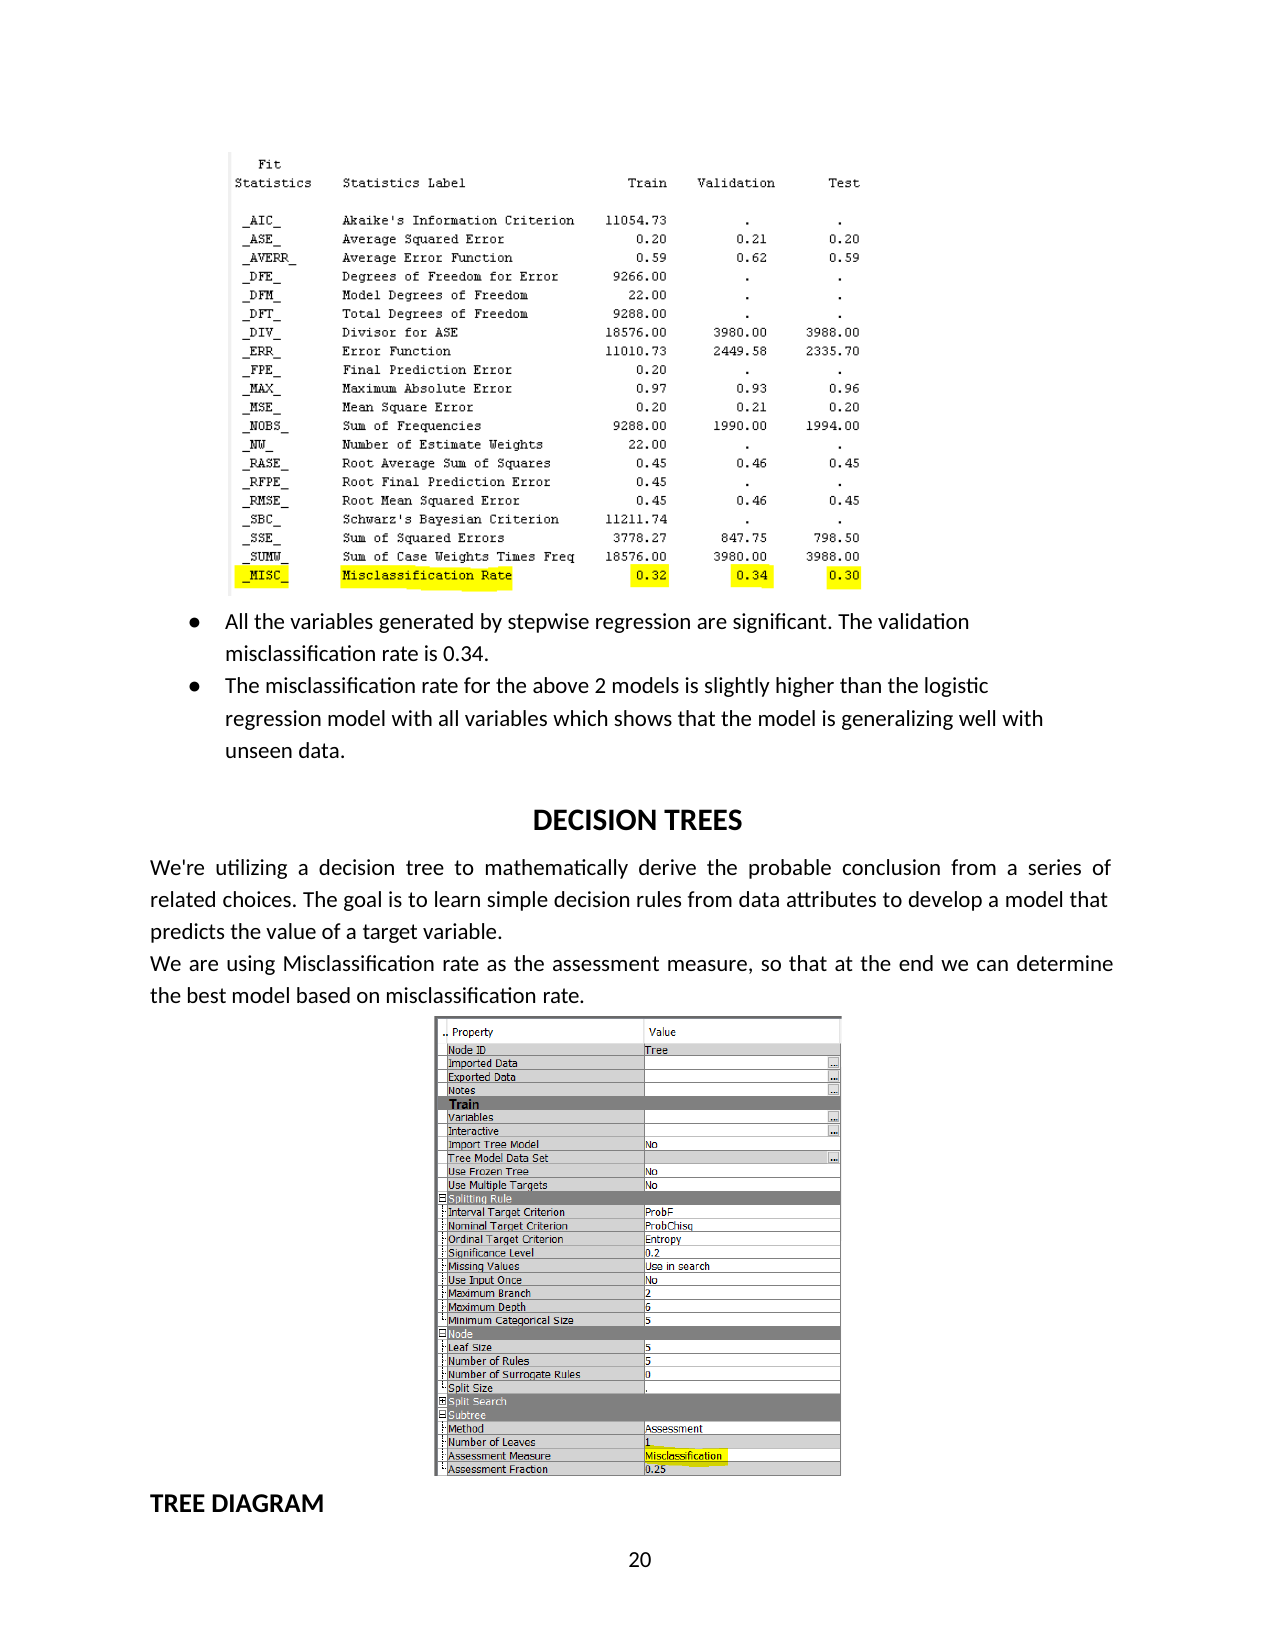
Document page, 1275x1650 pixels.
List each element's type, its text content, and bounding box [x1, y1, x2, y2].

list All the variables generated by stepwise regression are significant. The validation misclassification rate is 0.34. [187, 607, 1122, 667]
picture [434, 1016, 842, 1476]
text We're utilizing a decision tree to mathematically derive the probable conclusion from a series of related choices. The goal is to learn simple decision rules from data attributes to develop a model that predicts the value of a target variable. [150, 853, 1111, 945]
text We are using Misclassification rate as the assessment measure, so that at the end we can determine the best model based on misclassification rate. [150, 949, 1115, 1010]
subtitle DECISION TREES [422, 800, 854, 838]
picture [228, 152, 862, 596]
list The misclassification rate for the above 2 models is slightly higher than the logistic regression model with all variables which shows that the model is generalizing well with unseen data. [187, 672, 1088, 764]
